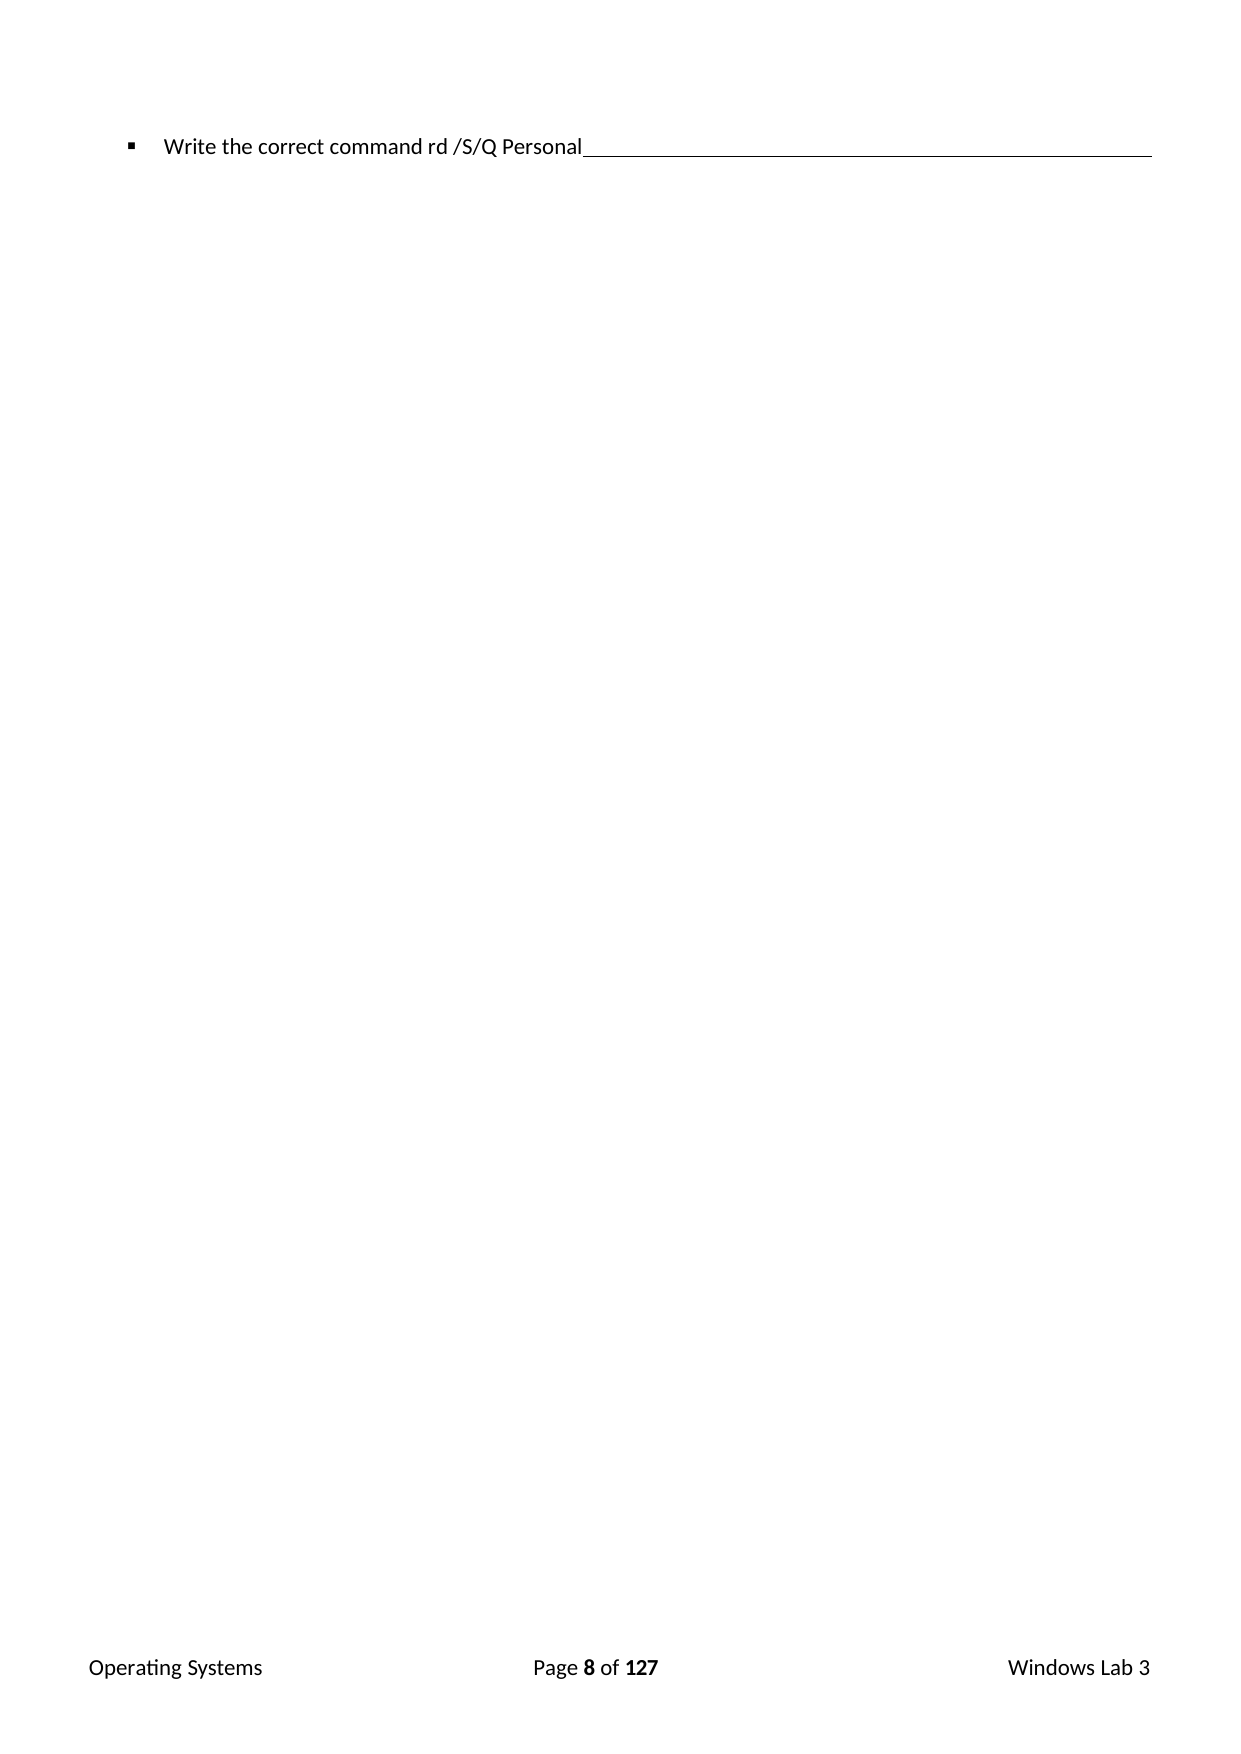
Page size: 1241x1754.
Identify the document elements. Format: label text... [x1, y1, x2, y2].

list Write the correct command rd /S/Q Personal [126, 132, 1180, 160]
